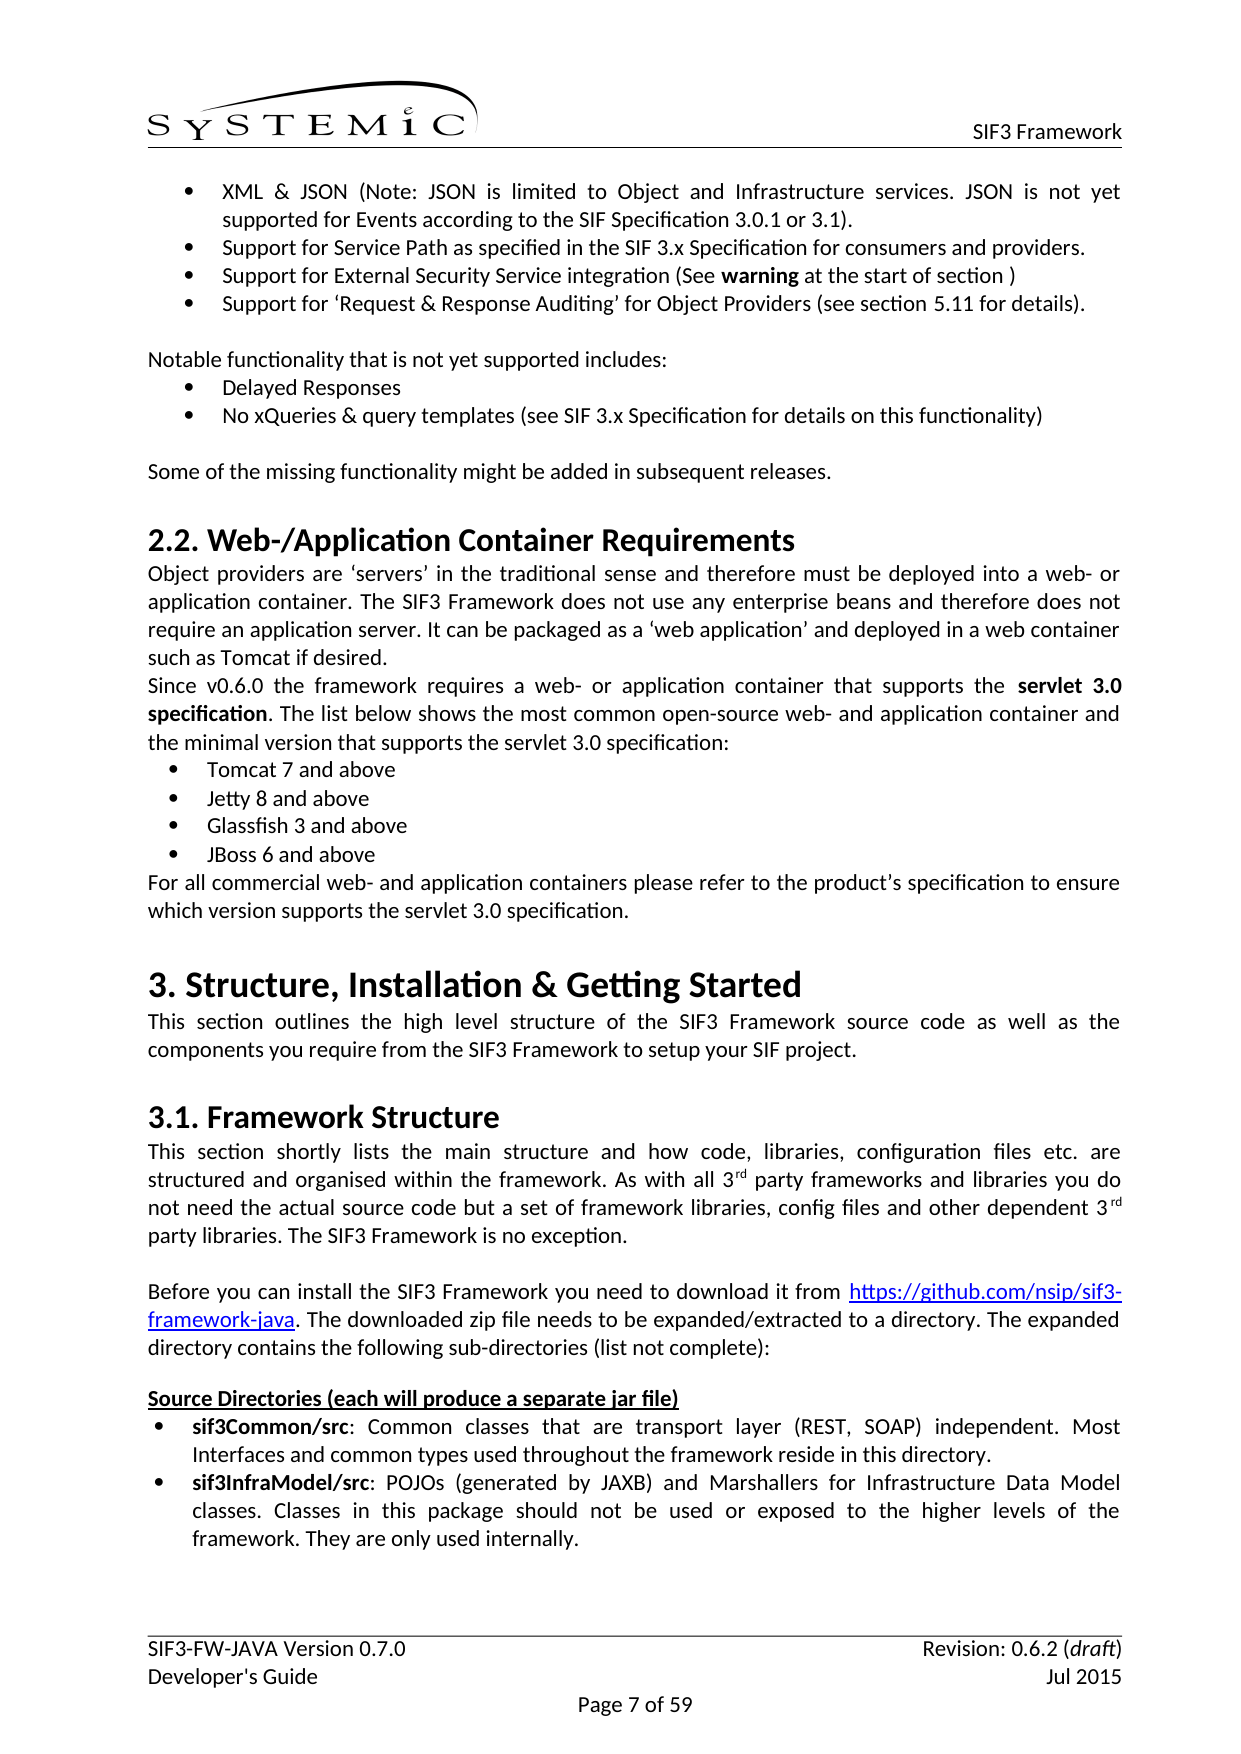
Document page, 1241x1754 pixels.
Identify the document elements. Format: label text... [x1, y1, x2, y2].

list Support for External Security Service integration (See warning at the start of section 0) [185, 261, 1122, 289]
list XML & JSON (Note: JSON is limited to Object and Infrastructure services. JSON is not yet supported for Events according to the SIF Specification 3.0.1 or 3.1). [185, 177, 1122, 233]
picture [147, 80, 478, 140]
list Glassfish 3 and above [169, 812, 1122, 840]
list Jetty 8 and above [169, 784, 1122, 812]
subtitle Web-/Application Container Requirements [148, 519, 1122, 559]
text Source Directories (each will produce a separate jar file) [148, 1384, 1122, 1412]
list Support for ‘Request & Response Auditing’ for Object Providers (see section 5.11 for details). [185, 289, 1122, 317]
list Tomcat 7 and above [169, 756, 1122, 784]
text Object providers are ‘servers’ in the traditional sense and therefore must be deployed into a web- or application container. The SIF3 Framework does not use any enterprise beans and therefore does not require an application server. It can be packaged as a ‘web application’ and deployed in a web container such as Tomcat if desired. [148, 559, 1122, 672]
text Since v0.6.0 the framework requires a web- or application container that supports the servlet 3.0 specification. The list below shows the most common open-source web- and application container and the minimal version that supports the servlet 3.0 specification: [148, 672, 1122, 756]
list Delayed Responses [185, 373, 1122, 401]
list No xQueries & query templates (see SIF 3.x Specification for details on this functionality) [185, 401, 1122, 429]
list JBoss 6 and above [169, 840, 1122, 868]
text Some of the missing functionality might be added in subsequent releases. [148, 457, 1122, 485]
subtitle Framework Structure [148, 1096, 1122, 1137]
text This section outlines the high level structure of the SIF3 Framework source code as well as the components you require from the SIF3 Framework to setup your SIF project. [148, 1007, 1122, 1063]
text Notable functionality that is not yet supported includes: [148, 345, 1122, 373]
text This section shortly lists the main structure and how code, libraries, configuration files etc. are structured and organised within the framework. As with all 3rd party frameworks and libraries you do not need the actual source code but a set of framework libraries, config files and other dependent 3rd party libraries. The SIF3 Framework is no exception. [148, 1137, 1122, 1249]
list Support for Service Path as specified in the SIF 3.x Specification for consumers and providers. [185, 233, 1122, 261]
subtitle Structure, Installation & Getting Started [148, 961, 1122, 1007]
text For all commercial web- and application containers please refer to the product’s specification to ensure which version supports the servlet 3.0 specification. [148, 868, 1122, 924]
